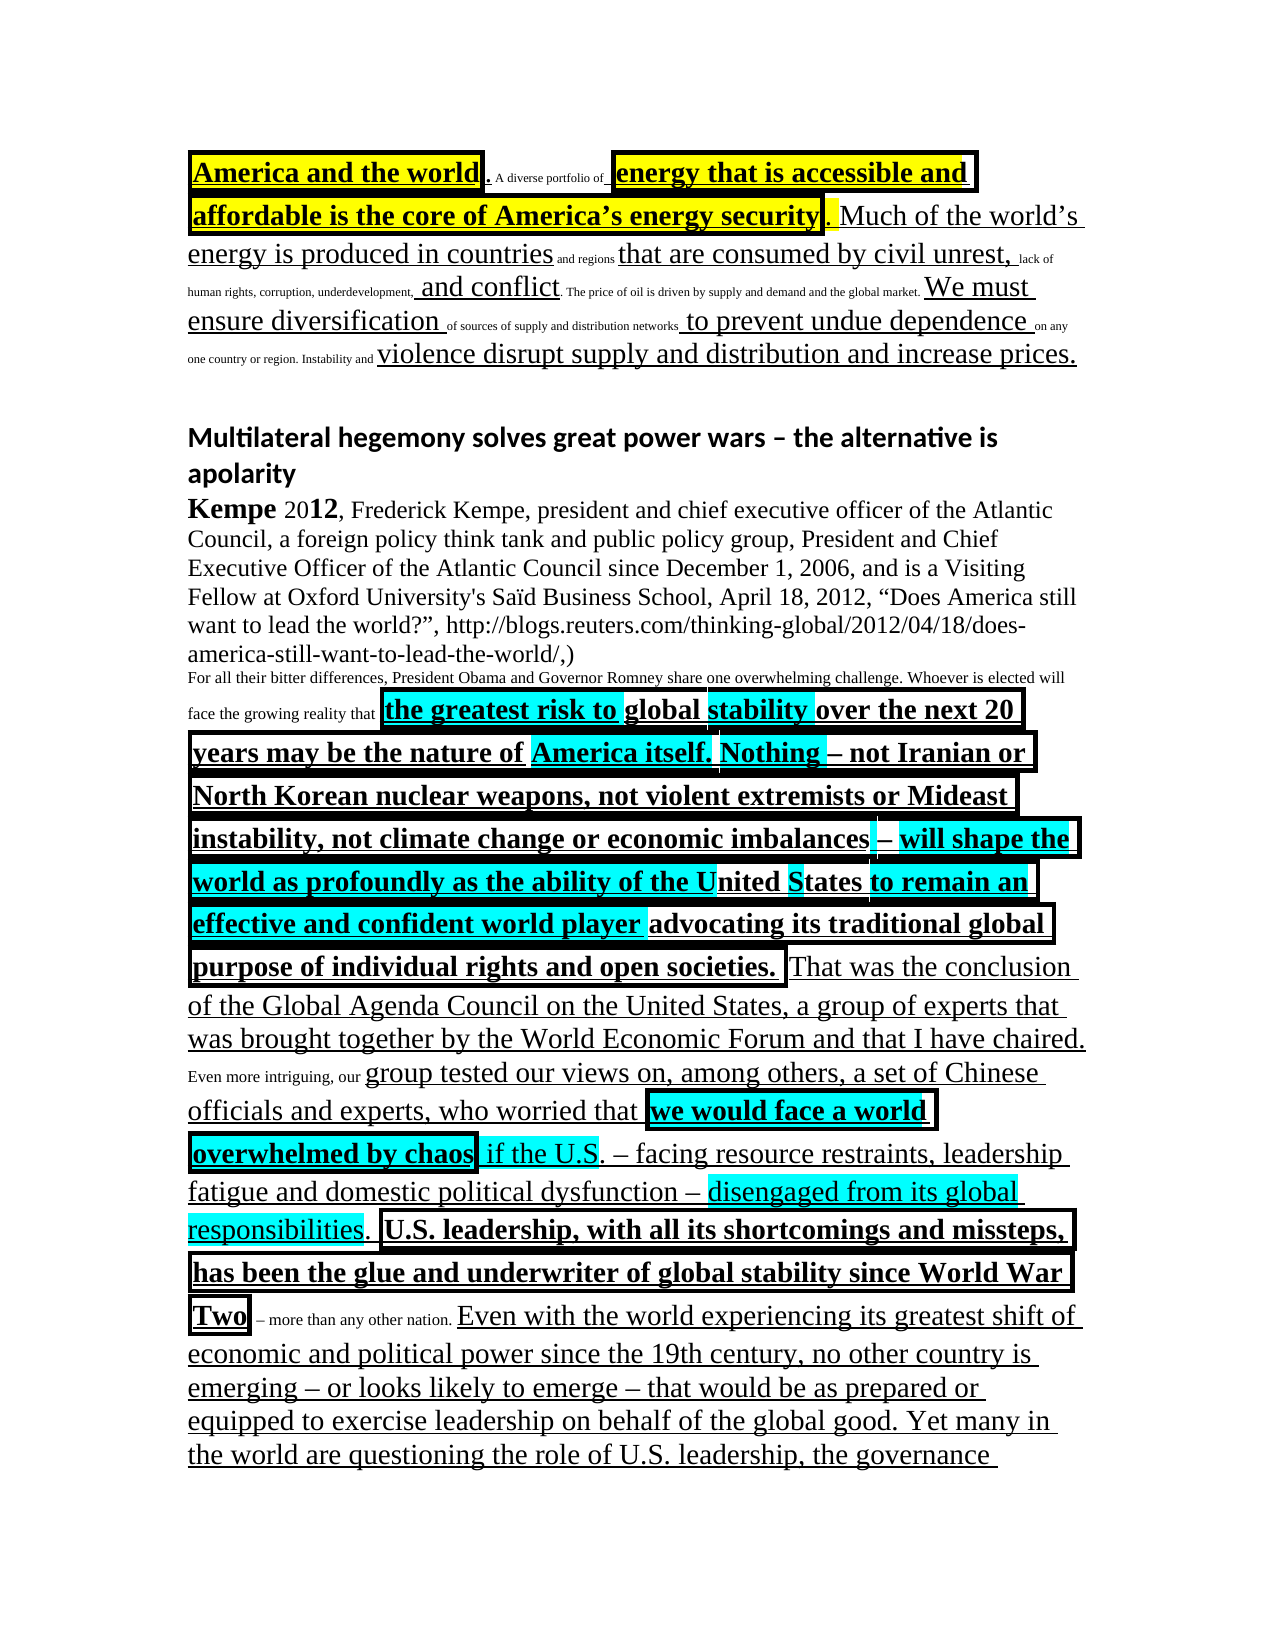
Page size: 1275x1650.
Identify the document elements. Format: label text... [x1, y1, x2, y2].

text Kempe 2012, Frederick Kempe, president and chief executive officer of the Atlantic Council, a foreign policy think tank and public policy group, President and Chief Executive Officer of the Atlantic Council since December 1, 2006, and is a Visiting Fellow at Oxford University's Saïd Business School, April 18, 2012, “Does America still want to lead the world?”, http://blogs.reuters.com/thinking-global/2012/04/18/does-america-still-want-to-lead-the-world/,) [187, 491, 1087, 668]
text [187, 150, 1087, 370]
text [187, 668, 1087, 1471]
subtitle Multilateral hegemony solves great power wars – the alternative is apolarity [187, 419, 1087, 491]
